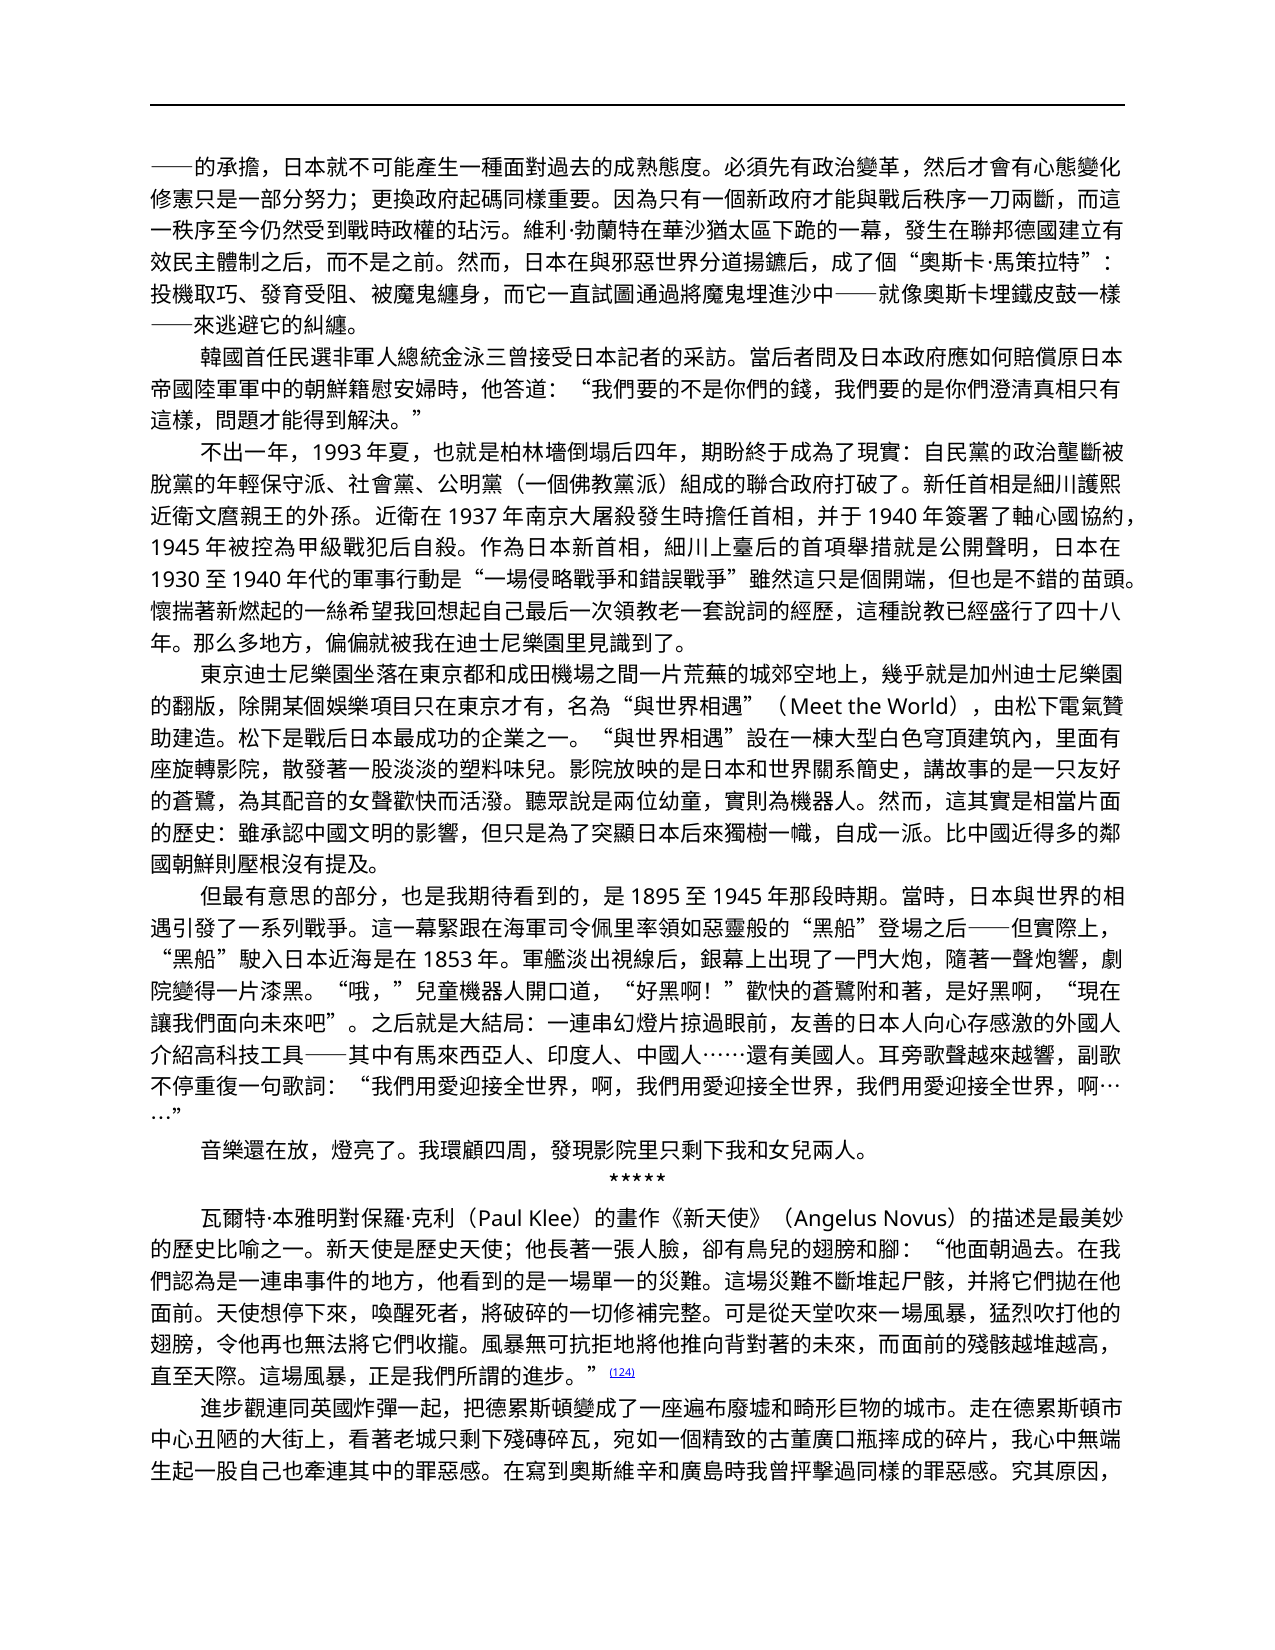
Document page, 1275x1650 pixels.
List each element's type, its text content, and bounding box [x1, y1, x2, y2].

text 不出一年，1993年夏，也就是柏林墻倒塌后四年，期盼終于成為了現實：自民黨的政治壟斷被脫黨的年輕保守派、社會黨、公明黨（一個佛教黨派）組成的聯合政府打破了。新任首相是細川護熙，近衛文麿親王的外孫。近衛在1937年南京大屠殺發生時擔任首相，并于1940年簽署了軸心國協約，1945年被控為甲級戰犯后自殺。作為日本新首相，細川上臺后的首項舉措就是公開聲明，日本在1930至1940年代的軍事行動是“一場侵略戰爭和錯誤戰爭”雖然這只是個開端，但也是不錯的苗頭。懷揣著新燃起的一絲希望我回想起自己最后一次領教老一套說詞的經歷，這種說教已經盛行了四十八年。那么多地方，偏偏就被我在迪士尼樂園里見識到了。 [150, 435, 1125, 657]
text 東京迪士尼樂園坐落在東京都和成田機場之間一片荒蕪的城郊空地上，幾乎就是加州迪士尼樂園的翻版，除開某個娛樂項目只在東京才有，名為“與世界相遇”（Meet the World），由松下電氣贊助建造。松下是戰后日本最成功的企業之一。“與世界相遇”設在一棟大型白色穹頂建筑內，里面有座旋轉影院，散發著一股淡淡的塑料味兒。影院放映的是日本和世界關系簡史，講故事的是一只友好的蒼鷺，為其配音的女聲歡快而活潑。聽眾說是兩位幼童，實則為機器人。然而，這其實是相當片面的歷史：雖承認中國文明的影響，但只是為了突顯日本后來獨樹一幟，自成一派。比中國近得多的鄰國朝鮮則壓根沒有提及。 [150, 657, 1125, 879]
text 但最有意思的部分，也是我期待看到的，是1895至1945年那段時期。當時，日本與世界的相遇引發了一系列戰爭。這一幕緊跟在海軍司令佩里率領如惡靈般的“黑船”登場之后——但實際上，“黑船”駛入日本近海是在1853年。軍艦淡出視線后，銀幕上出現了一門大炮，隨著一聲炮響，劇院變得一片漆黑。“哦，”兒童機器人開口道，“好黑啊！”歡快的蒼鷺附和著，是好黑啊，“現在讓我們面向未來吧”。之后就是大結局：一連串幻燈片掠過眼前，友善的日本人向心存感激的外國人介紹高科技工具——其中有馬來西亞人、印度人、中國人……還有美國人。耳旁歌聲越來越響，副歌不停重復一句歌詞：“我們用愛迎接全世界，啊，我們用愛迎接全世界，我們用愛迎接全世界，啊……” [150, 879, 1125, 1133]
text 瓦爾特·本雅明對保羅·克利（Paul Klee）的畫作《新天使》（Angelus Novus）的描述是最美妙的歷史比喻之一。新天使是歷史天使；他長著一張人臉，卻有鳥兒的翅膀和腳：“他面朝過去。在我們認為是一連串事件的地方，他看到的是一場單一的災難。這場災難不斷堆起尸骸，并將它們拋在他面前。天使想停下來，喚醒死者，將破碎的一切修補完整。可是從天堂吹來一場風暴，猛烈吹打他的翅膀，令他再也無法將它們收攏。風暴無可抗拒地將他推向背對著的未來，而面前的殘骸越堆越高，直至天際。這場風暴，正是我們所謂的進步。”(124) [150, 1201, 1125, 1391]
text 音樂還在放，燈亮了。我環顧四周，發現影院里只剩下我和女兒兩人。 [150, 1133, 1125, 1164]
text 韓國首任民選非軍人總統金泳三曾接受日本記者的采訪。當后者問及日本政府應如何賠償原日本帝國陸軍軍中的朝鮮籍慰安婦時，他答道：“我們要的不是你們的錢，我們要的是你們澄清真相只有這樣，問題才能得到解決。” [150, 340, 1125, 435]
text ***** [150, 1164, 1125, 1201]
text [150, 150, 1125, 340]
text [150, 1391, 1125, 1486]
